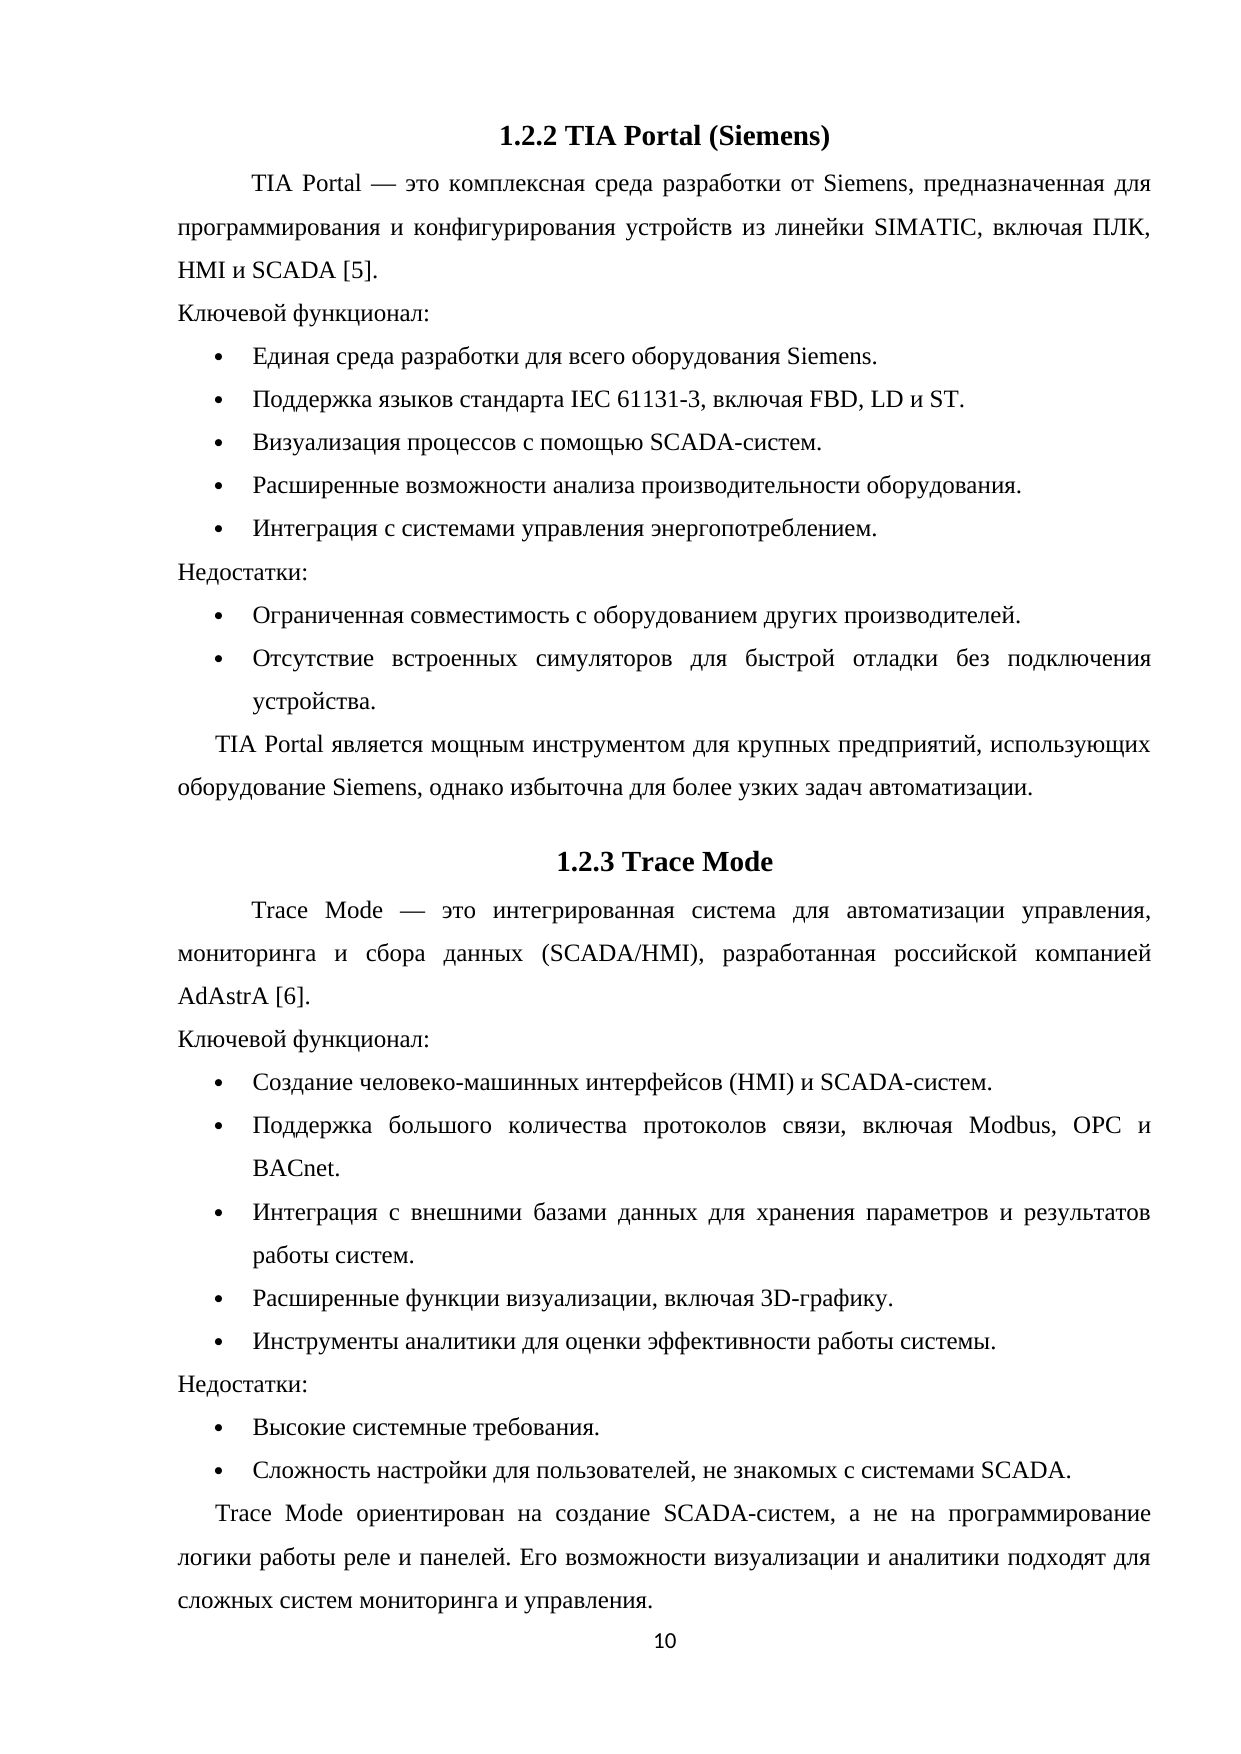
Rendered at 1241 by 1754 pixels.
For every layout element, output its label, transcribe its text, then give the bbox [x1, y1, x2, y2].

list Интеграция с системами управления энергопотреблением. [215, 513, 1152, 542]
text Ключевой функционал: [177, 298, 1152, 327]
subtitle 1.2.3 Trace Mode [177, 844, 1152, 878]
text TIA Portal является мощным инструментом для крупных предприятий, использующих оборудование Siemens, однако избыточна для более узких задач автоматизации. [177, 729, 1152, 801]
list Ограниченная совместимость с оборудованием других производителей. [215, 600, 1152, 628]
list Создание человеко-машинных интерфейсов (HMI) и SCADA-систем. [215, 1067, 1152, 1096]
list Высокие системные требования. [215, 1412, 1152, 1441]
text Trace Mode ориентирован на создание SCADA-систем, а не на программирование логики работы реле и панелей. Его возможности визуализации и аналитики подходят для сложных систем мониторинга и управления. [177, 1498, 1152, 1613]
list Инструменты аналитики для оценки эффективности работы системы. [215, 1326, 1152, 1355]
list Интеграция с внешними базами данных для хранения параметров и результатов работы систем. [215, 1197, 1152, 1268]
list Расширенные функции визуализации, включая 3D-графику. [215, 1283, 1152, 1312]
list Отсутствие встроенных симуляторов для быстрой отладки без подключения устройства. [215, 643, 1152, 715]
list Сложность настройки для пользователей, не знакомых с системами SCADA. [215, 1455, 1152, 1484]
text Недостатки: [177, 557, 1152, 585]
text TIA Portal — это комплексная среда разработки от Siemens, предназначенная для программирования и конфигурирования устройств из линейки SIMATIC, включая ПЛК, HMI и SCADA [5]. [177, 168, 1152, 283]
subtitle 1.2.2 TIA Portal (Siemens) [177, 118, 1152, 152]
list Визуализация процессов с помощью SCADA-систем. [215, 427, 1152, 456]
text Trace Mode — это интегрированная система для автоматизации управления, мониторинга и сбора данных (SCADA/HMI), разработанная российской компанией AdAstrA [6]. [177, 895, 1152, 1010]
list Расширенные возможности анализа производительности оборудования. [215, 470, 1152, 499]
text Ключевой функционал: [177, 1024, 1152, 1053]
list Единая среда разработки для всего оборудования Siemens. [215, 341, 1152, 370]
text Недостатки: [177, 1369, 1152, 1398]
list Поддержка большого количества протоколов связи, включая Modbus, OPC и BACnet. [215, 1110, 1152, 1182]
list Поддержка языков стандарта IEC 61131-3, включая FBD, LD и ST. [215, 384, 1152, 413]
